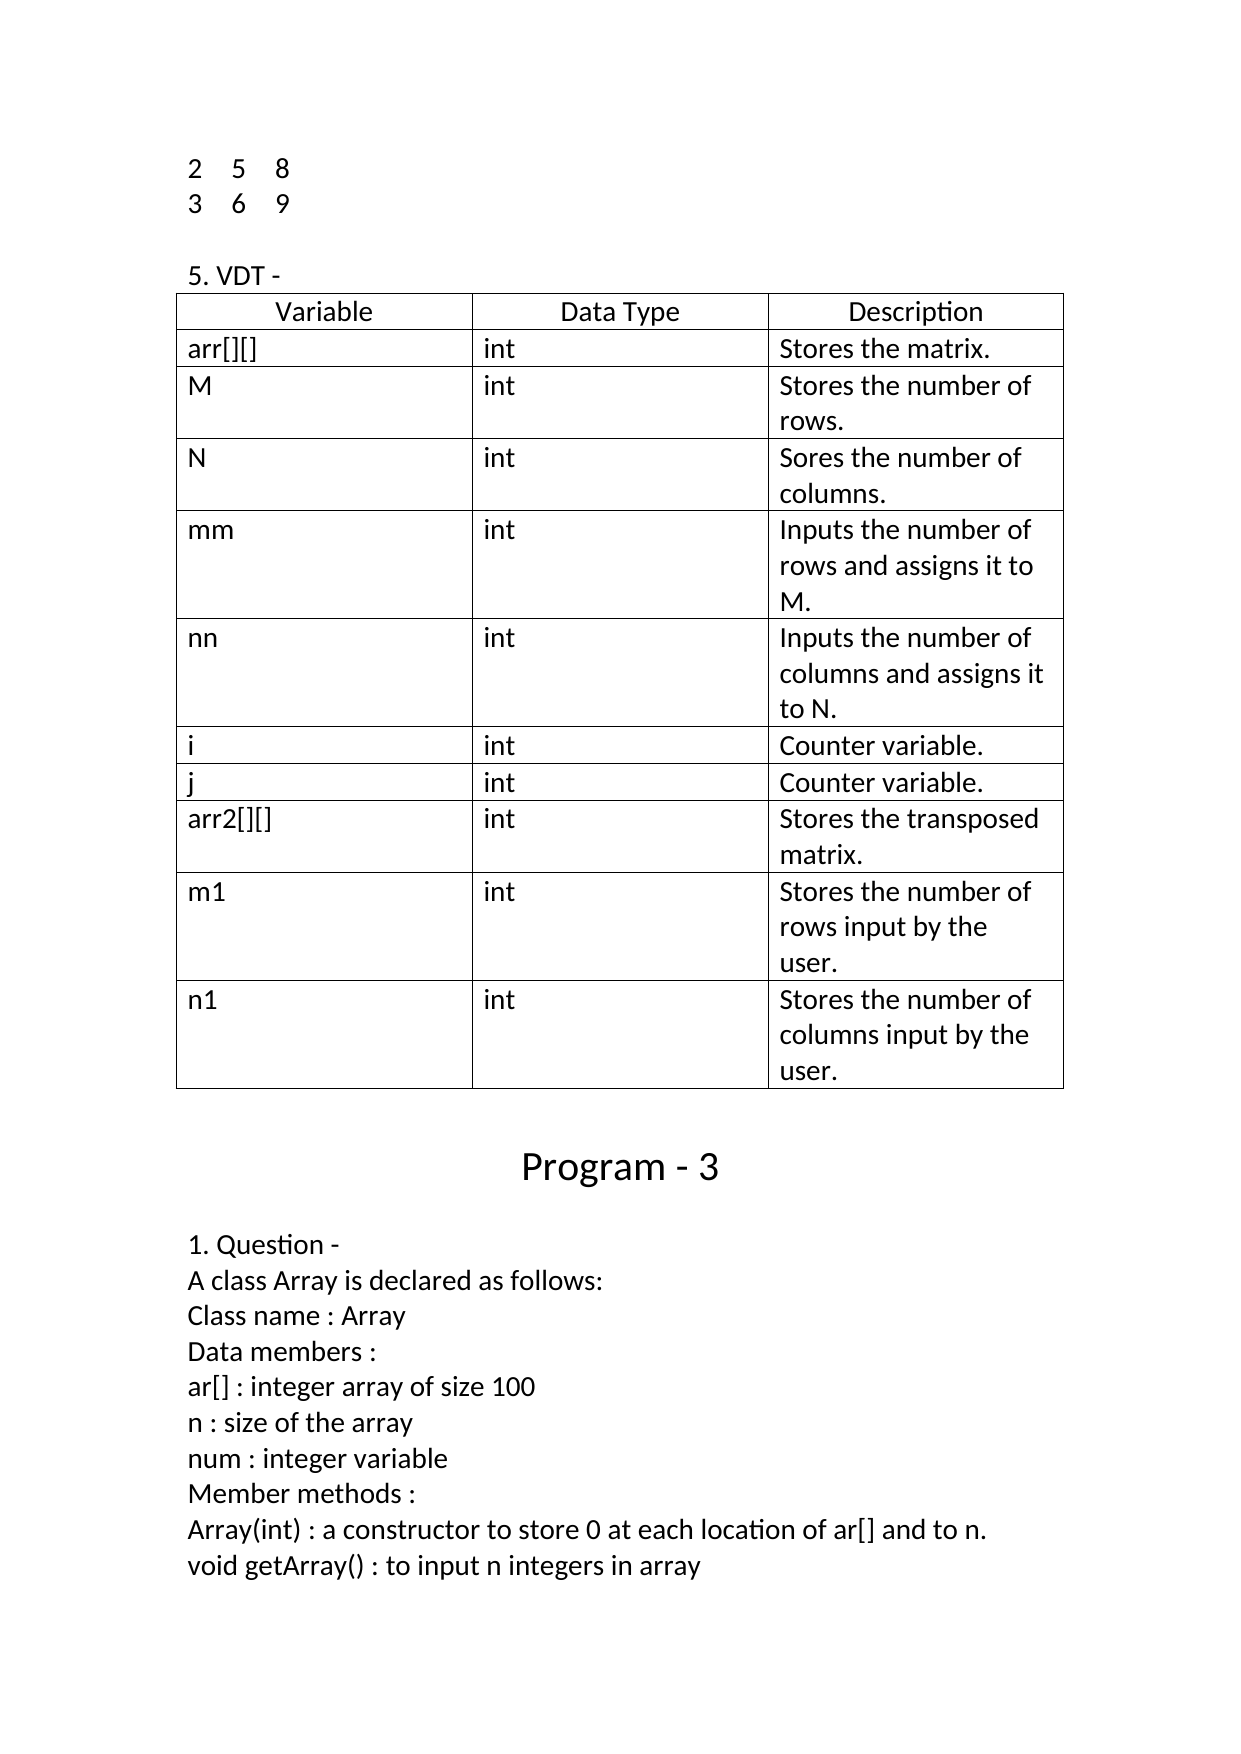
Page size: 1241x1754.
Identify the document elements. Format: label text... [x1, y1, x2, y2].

table_cell Sores the number of columns. [769, 439, 1063, 510]
text 2 5 8 [187, 150, 1053, 186]
text void getArray() : to input n integers in array [187, 1547, 1053, 1582]
table_cell n1 [177, 981, 472, 1088]
table_cell Counter variable. [769, 764, 1063, 799]
table_cell i [177, 727, 472, 763]
table_cell Inputs the number of rows and assigns it to M. [769, 511, 1063, 618]
text n : size of the array [187, 1404, 1053, 1440]
text Program - 3 [187, 1139, 1053, 1190]
table_cell M [177, 367, 472, 438]
table_cell Inputs the number of columns and assigns it to N. [769, 619, 1063, 726]
table_cell int [473, 727, 768, 763]
table_cell Counter variable. [769, 727, 1063, 763]
text Data members : [187, 1333, 1053, 1368]
table_cell Stores the number of rows. [769, 367, 1063, 438]
text A class Array is declared as follows: [187, 1262, 1053, 1297]
table_cell mm [177, 511, 472, 618]
table_cell N [177, 439, 472, 510]
text num : integer variable [187, 1440, 1053, 1475]
table_header Data Type [473, 294, 768, 329]
table_cell j [177, 764, 472, 799]
table_cell int [473, 873, 768, 980]
table_cell m1 [177, 873, 472, 980]
table_cell int [473, 367, 768, 438]
table_cell Stores the number of columns input by the user. [769, 981, 1063, 1088]
table_cell int [473, 439, 768, 510]
text 3 6 9 [187, 186, 1053, 221]
text Member methods : [187, 1475, 1053, 1511]
text Class name : Array [187, 1297, 1053, 1333]
text ar[] : integer array of size 100 [187, 1368, 1053, 1404]
text Array(int) : a constructor to store 0 at each location of ar[] and to n. [187, 1511, 1053, 1547]
table_cell int [473, 330, 768, 366]
table_cell nn [177, 619, 472, 726]
table_cell int [473, 981, 768, 1088]
table_cell int [473, 801, 768, 872]
table_cell Stores the transposed matrix. [769, 801, 1063, 872]
table_cell arr2[][] [177, 801, 472, 872]
table_header Description [769, 294, 1063, 329]
table_cell Stores the matrix. [769, 330, 1063, 366]
list VDT - [187, 257, 1053, 292]
table_cell Stores the number of rows input by the user. [769, 873, 1063, 980]
table_header Variable [177, 294, 472, 329]
table_cell int [473, 511, 768, 618]
table_cell int [473, 619, 768, 726]
list Question - [187, 1226, 1053, 1262]
table_cell int [473, 764, 768, 799]
table_cell arr[][] [177, 330, 472, 366]
